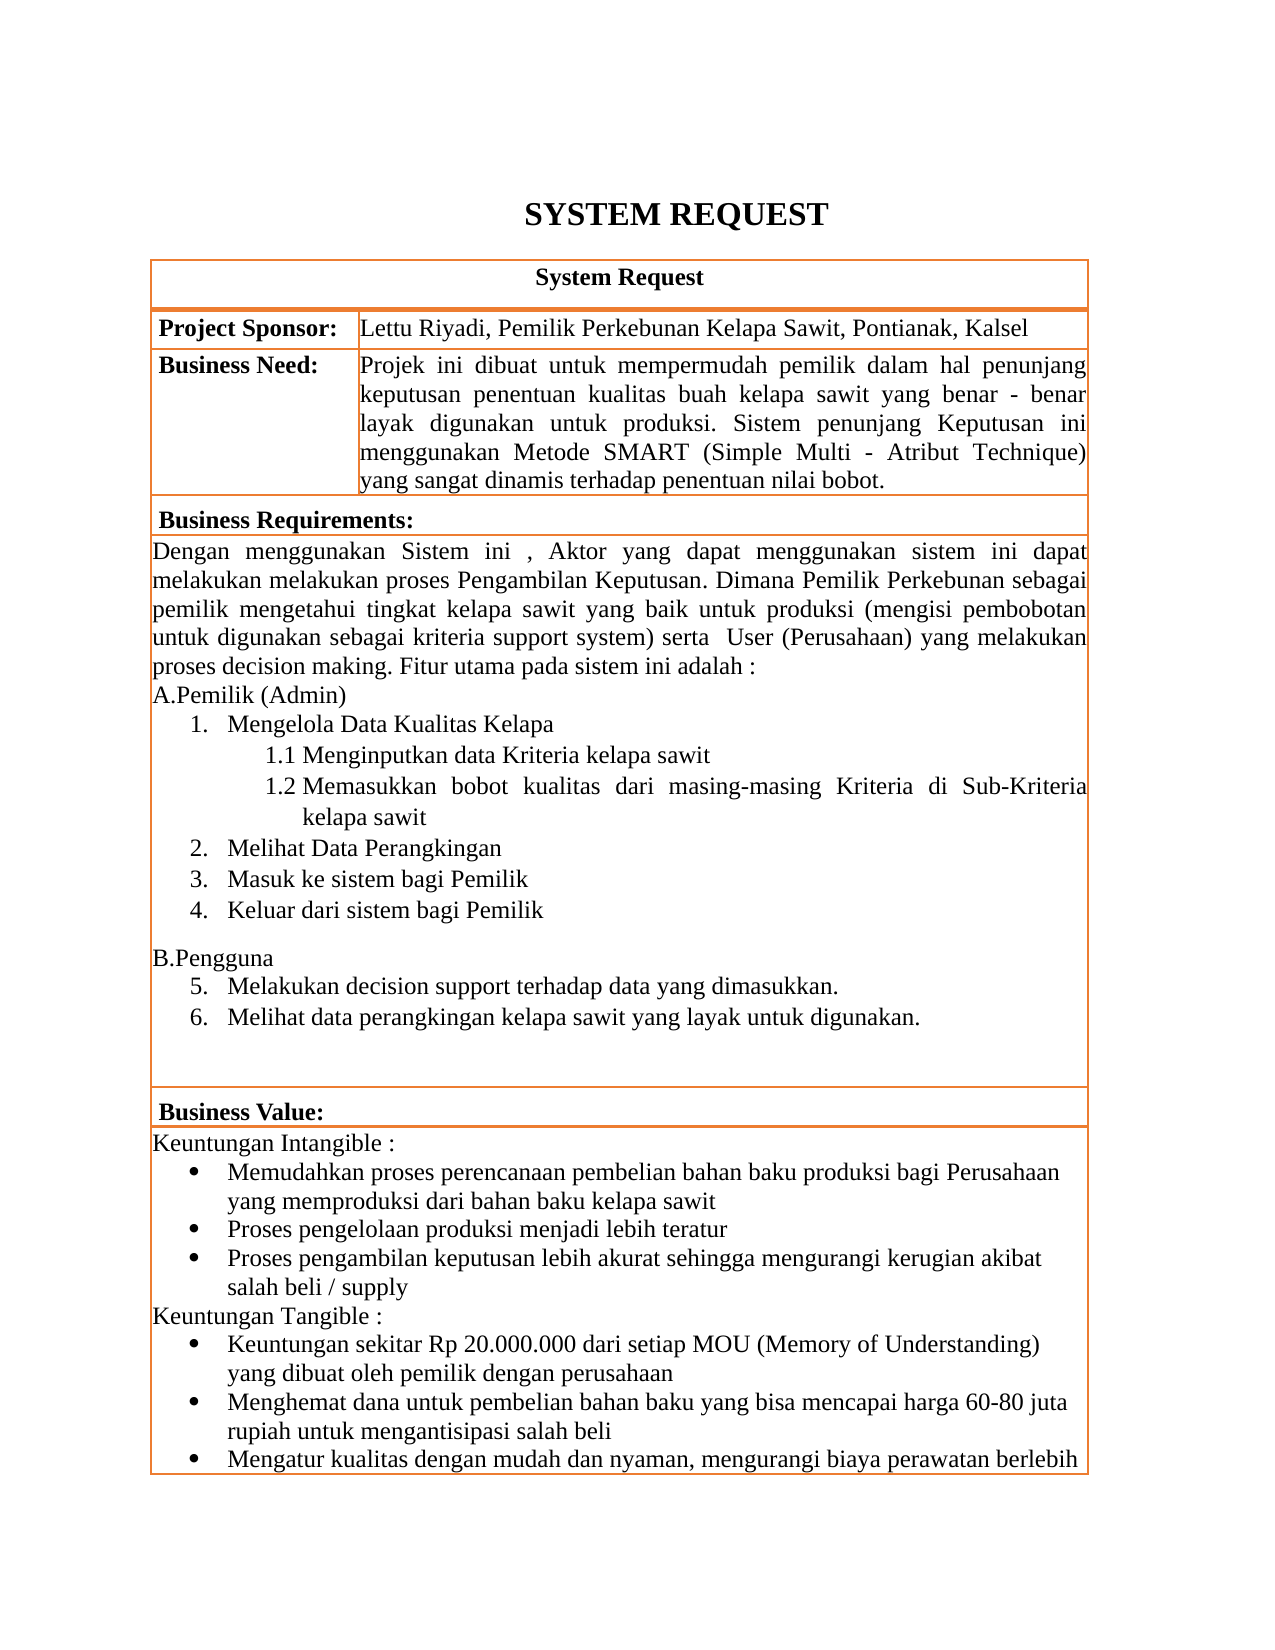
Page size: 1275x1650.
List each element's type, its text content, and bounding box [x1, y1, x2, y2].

table_cell Project Sponsor: [152, 312, 358, 348]
list SYSTEM REQUEST [228, 194, 1125, 232]
table_cell Business Need: [152, 350, 358, 494]
table_header System Request [152, 261, 1087, 307]
table_cell Lettu Riyadi, Pemilik Perkebunan Kelapa Sawit, Pontianak, Kalsel [360, 312, 1087, 348]
table_cell Business Requirements: [152, 496, 1087, 533]
table_cell Business Value: [152, 1088, 1087, 1125]
table_cell Dengan menggunakan Sistem ini , Aktor yang dapat menggunakan sistem ini dapat melakukan melakukan proses Pengambilan Keputusan. Dimana Pemilik Perkebunan sebagai pemilik mengetahui tingkat kelapa sawit yang baik untuk produksi (mengisi pembobotan untuk digunakan sebagai kriteria support system) serta User (Perusahaan) yang melakukan proses decision making. Fitur utama pada sistem ini adalah : A.Pemilik (Admin) Mengelola Data Kualitas Kelapa Menginputkan data Kriteria kelapa sawit Memasukkan bobot kualitas dari masing-masing Kriteria di Sub-Kriteria kelapa sawit Melihat Data Perangkingan Masuk ke sistem bagi Pemilik Keluar dari sistem bagi Pemilik B.Pengguna Melakukan decision support terhadap data yang dimasukkan. Melihat data perangkingan kelapa sawit yang layak untuk digunakan. [152, 536, 1087, 1086]
table_cell Projek ini dibuat untuk mempermudah pemilik dalam hal penunjang keputusan penentuan kualitas buah kelapa sawit yang benar - benar layak digunakan untuk produksi. Sistem penunjang Keputusan ini menggunakan Metode SMART (Simple Multi - Atribut Technique) yang sangat dinamis terhadap penentuan nilai bobot. [360, 350, 1087, 494]
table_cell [152, 1128, 1087, 1473]
